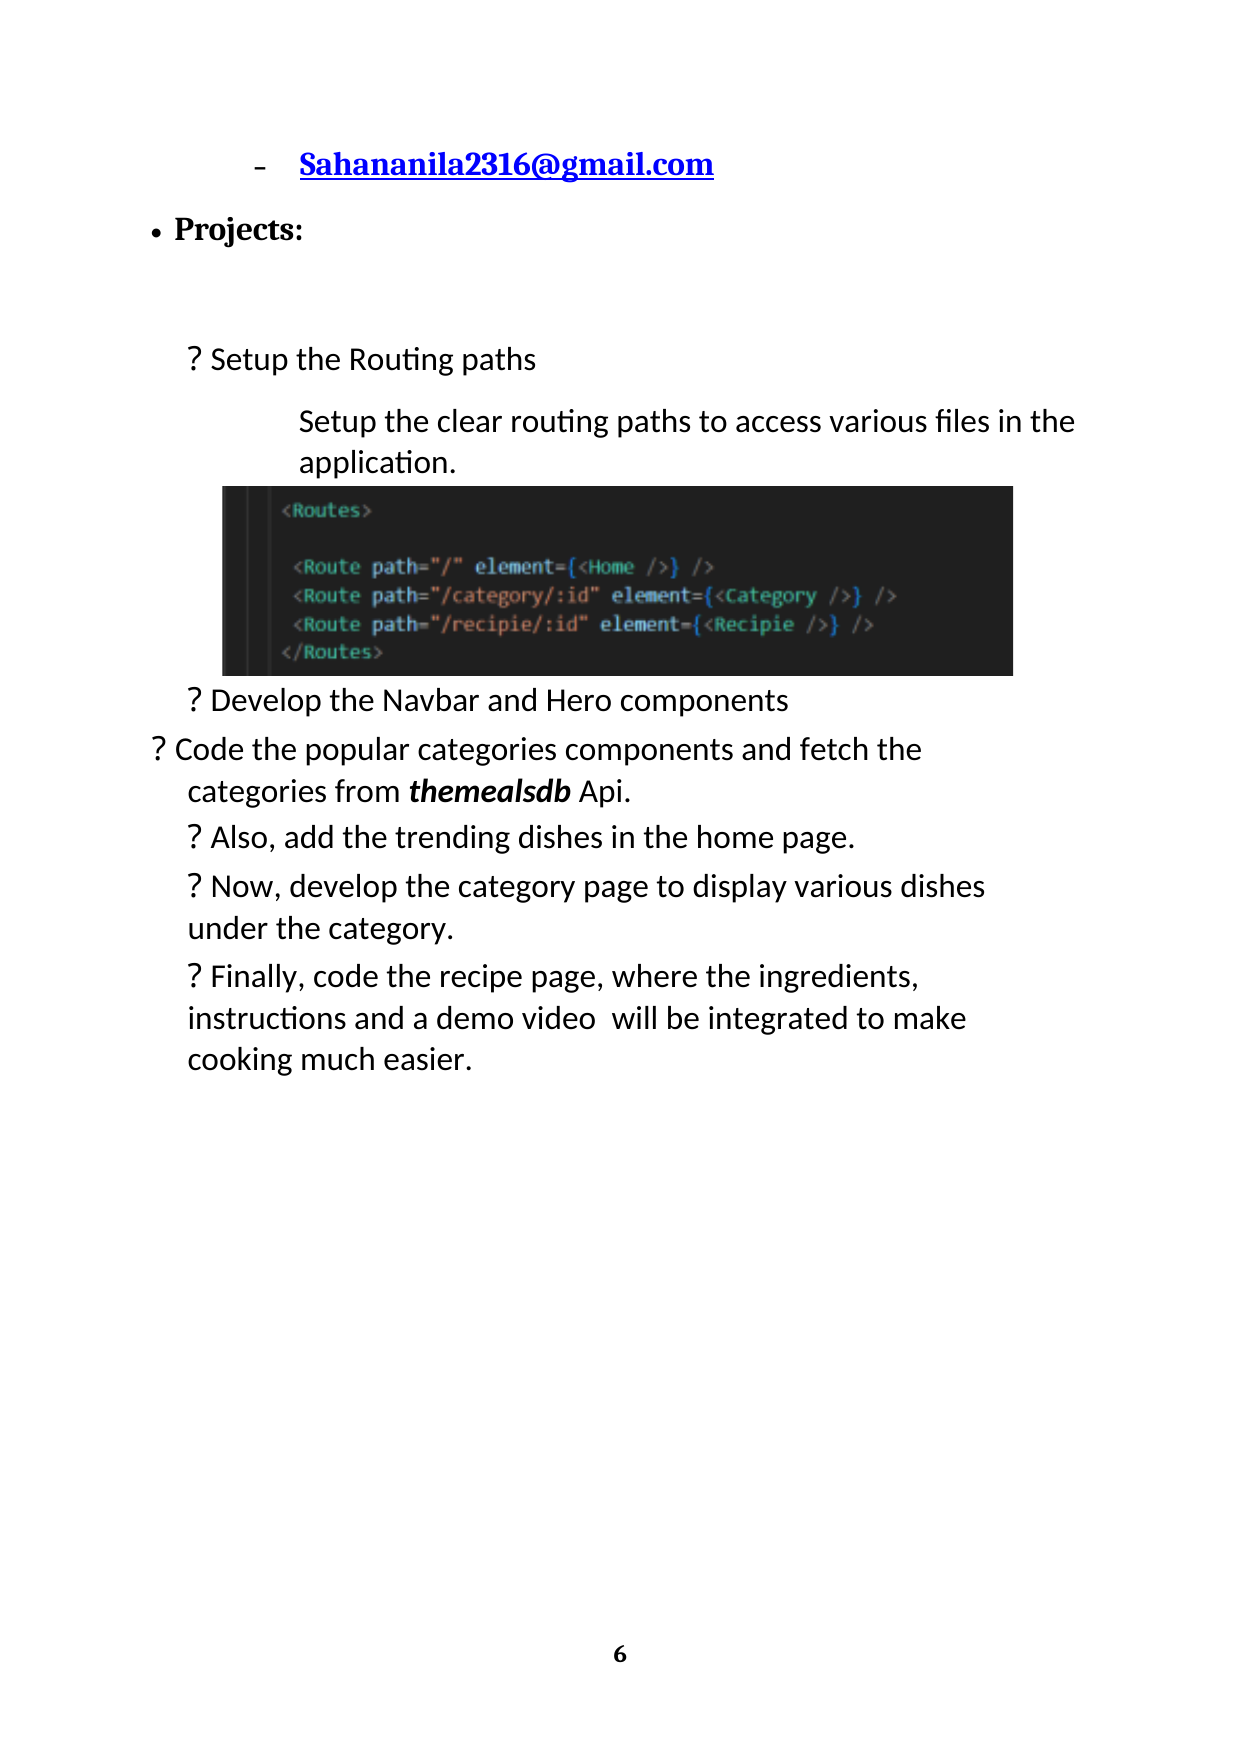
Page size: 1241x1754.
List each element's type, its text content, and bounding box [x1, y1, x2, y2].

text Setup the clear routing paths to access various files in the application. [464, 400, 1152, 482]
subtitle Projects: [150, 211, 1152, 249]
picture [222, 486, 1014, 676]
text ? Also, add the trending dishes in the home page. [210, 813, 1152, 858]
text ? Develop the Navbar and Hero components [210, 676, 1152, 721]
text ? Code the popular categories components and fetch the categories from themealsdb Api. [152, 725, 1050, 811]
text ? Setup the Routing paths [210, 335, 1152, 380]
text ? Finally, code the recipe page, where the ingredients, instructions and a demo video will be integrated to make cooking much easier. [210, 952, 1055, 1078]
text ? Now, develop the category page to display various dishes under the category. [210, 862, 1055, 948]
list Sahananila2316@gmail.com [254, 146, 1152, 184]
